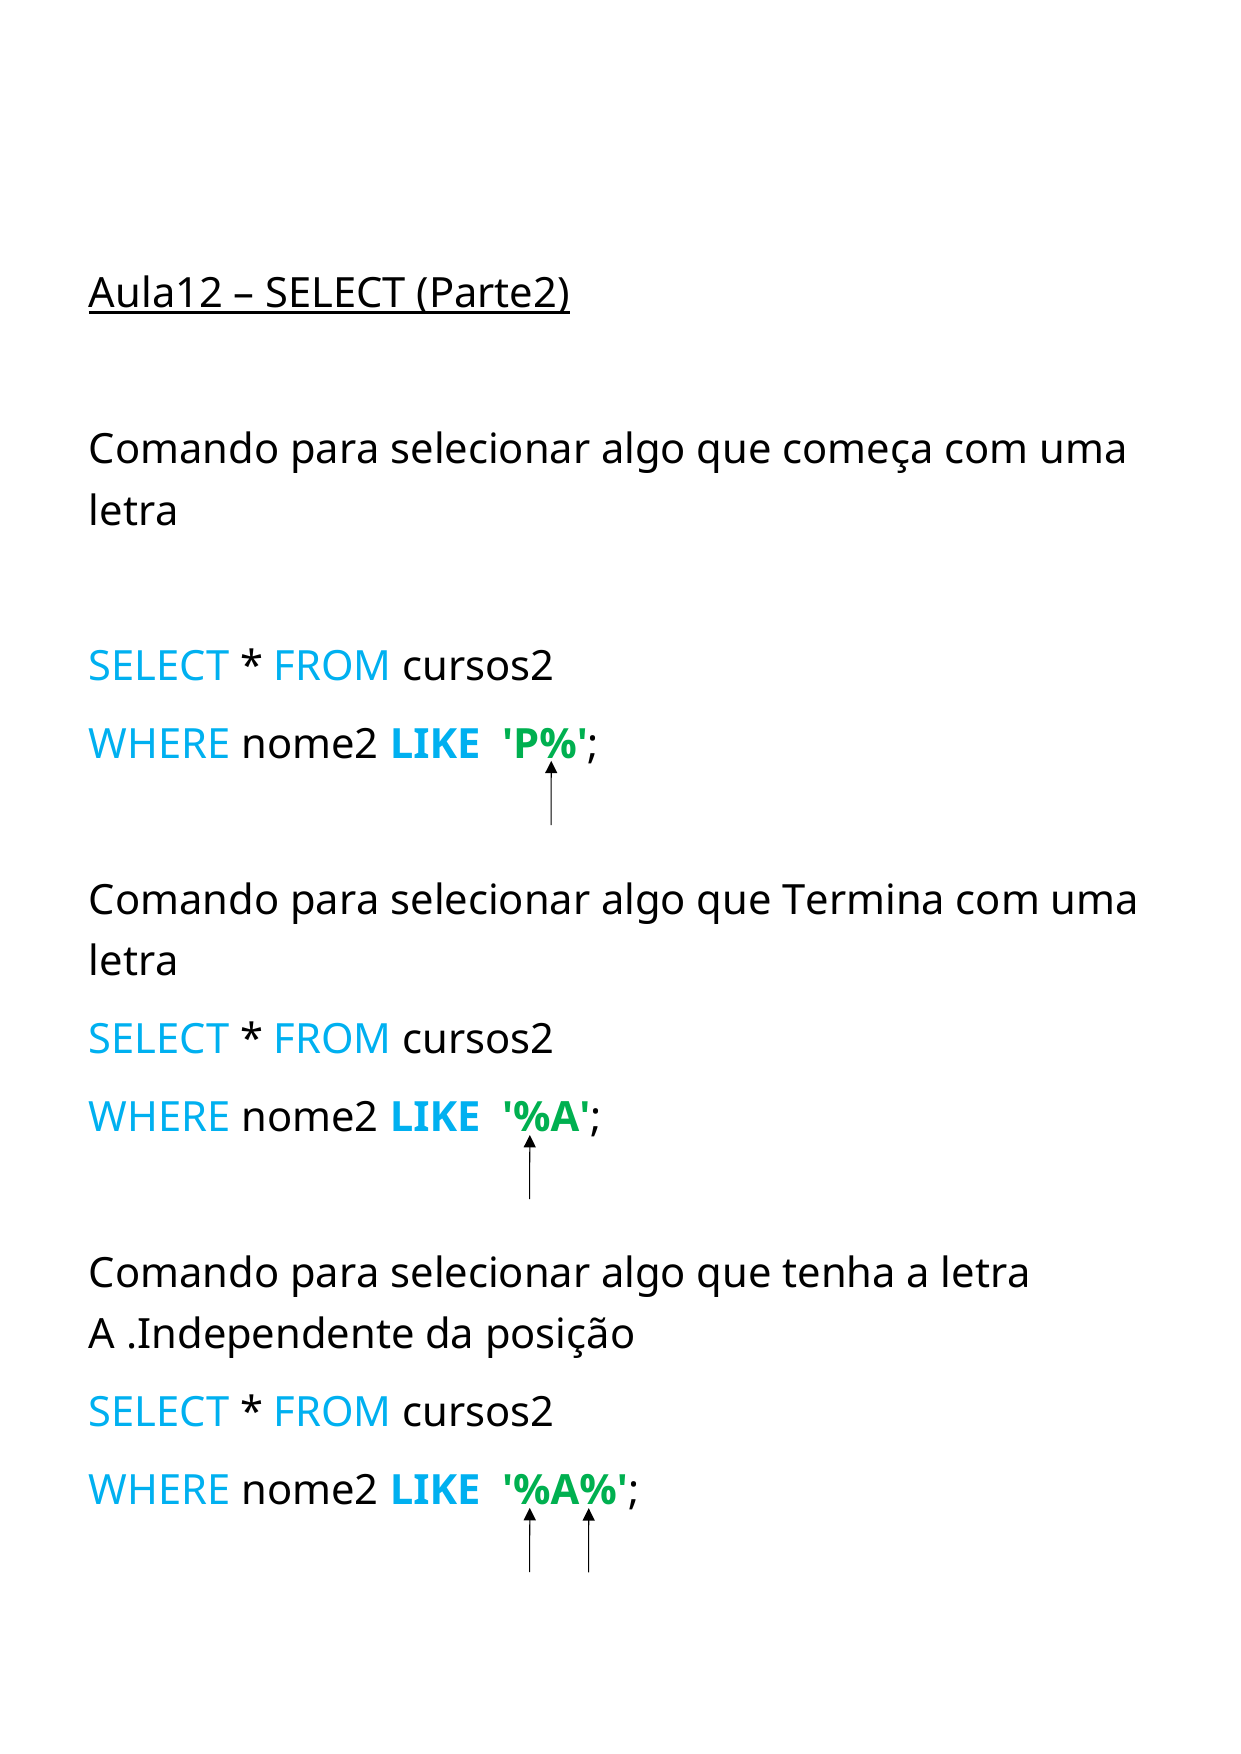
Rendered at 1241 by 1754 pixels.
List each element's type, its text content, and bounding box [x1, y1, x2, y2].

text Comando para selecionar algo que Termina com uma letra [89, 870, 1181, 988]
text WHERE nome2 LIKE '%A'; [89, 1087, 1181, 1144]
text SELECT * FROM cursos2 [89, 1009, 1181, 1066]
text WHERE nome2 LIKE 'P%'; [89, 714, 1181, 771]
text Comando para selecionar algo que começa com uma letra [89, 419, 1181, 537]
text SELECT * FROM cursos2 [89, 636, 1181, 693]
text Comando para selecionar algo que tenha a letra A .Independente da posição [89, 1243, 1181, 1361]
text WHERE nome2 LIKE '%A%'; [89, 1460, 1181, 1517]
text SELECT * FROM cursos2 [89, 1382, 1181, 1439]
text Aula12 – SELECT (Parte2) [89, 263, 1181, 320]
